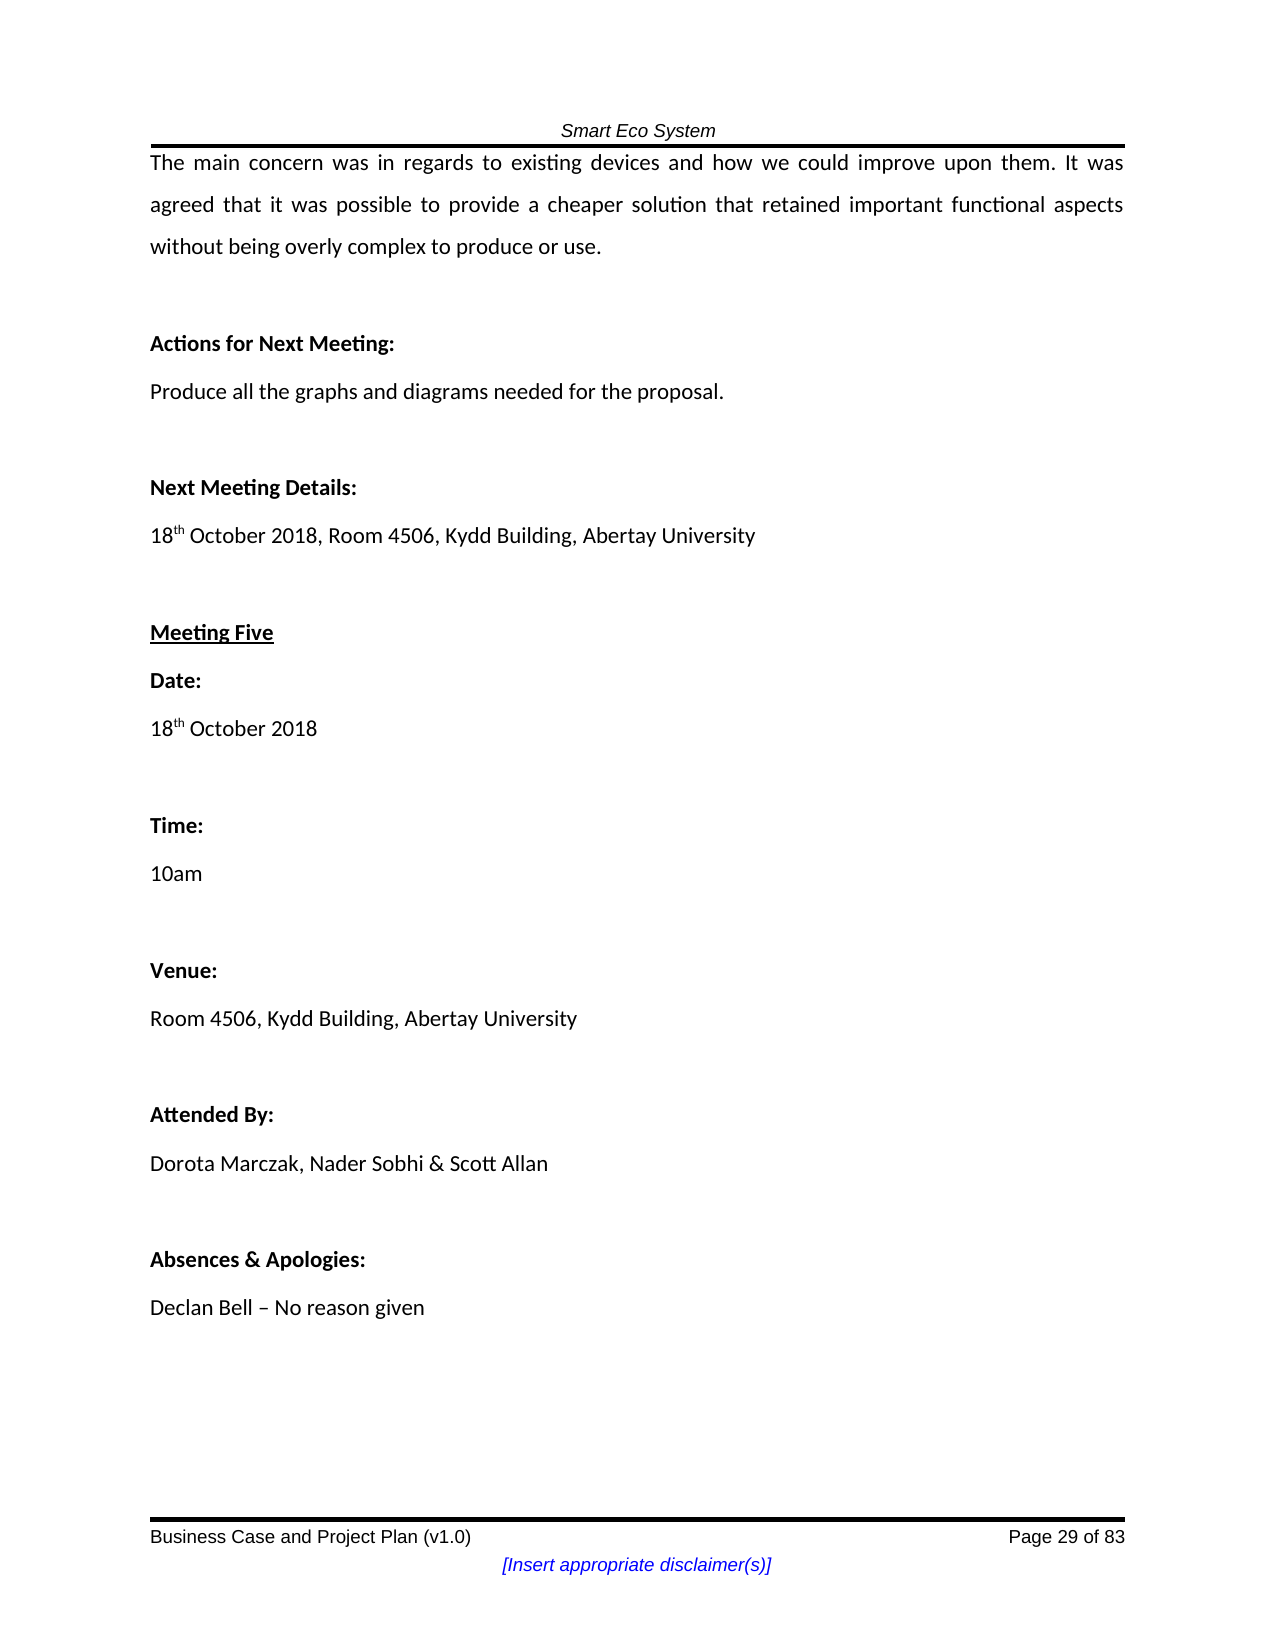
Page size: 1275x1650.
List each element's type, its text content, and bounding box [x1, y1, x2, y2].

text Actions for Next Meeting: [150, 329, 1125, 357]
text Attended By: [150, 1100, 1125, 1128]
text Room 4506, Kydd Building, Abertay University [150, 1004, 1125, 1032]
text Next Meeting Details: [150, 473, 1125, 501]
text Declan Bell – No reason given [150, 1293, 1125, 1321]
text The main concern was in regards to existing devices and how we could improve upon them. It was agreed that it was possible to provide a cheaper solution that retained important functional aspects without being overly complex to produce or use. [150, 148, 1125, 260]
text 18th October 2018, Room 4506, Kydd Building, Abertay University [150, 522, 1125, 550]
text 10am [150, 859, 1125, 887]
text Venue: [150, 956, 1125, 984]
text Dorota Marczak, Nader Sobhi & Scott Allan [150, 1149, 1125, 1177]
text 18th October 2018 [150, 714, 1125, 743]
text Time: [150, 811, 1125, 839]
text Date: [150, 666, 1125, 694]
text Absences & Apologies: [150, 1245, 1125, 1273]
text Produce all the graphs and diagrams needed for the proposal. [150, 377, 1125, 405]
text Meeting Five [150, 618, 1125, 646]
